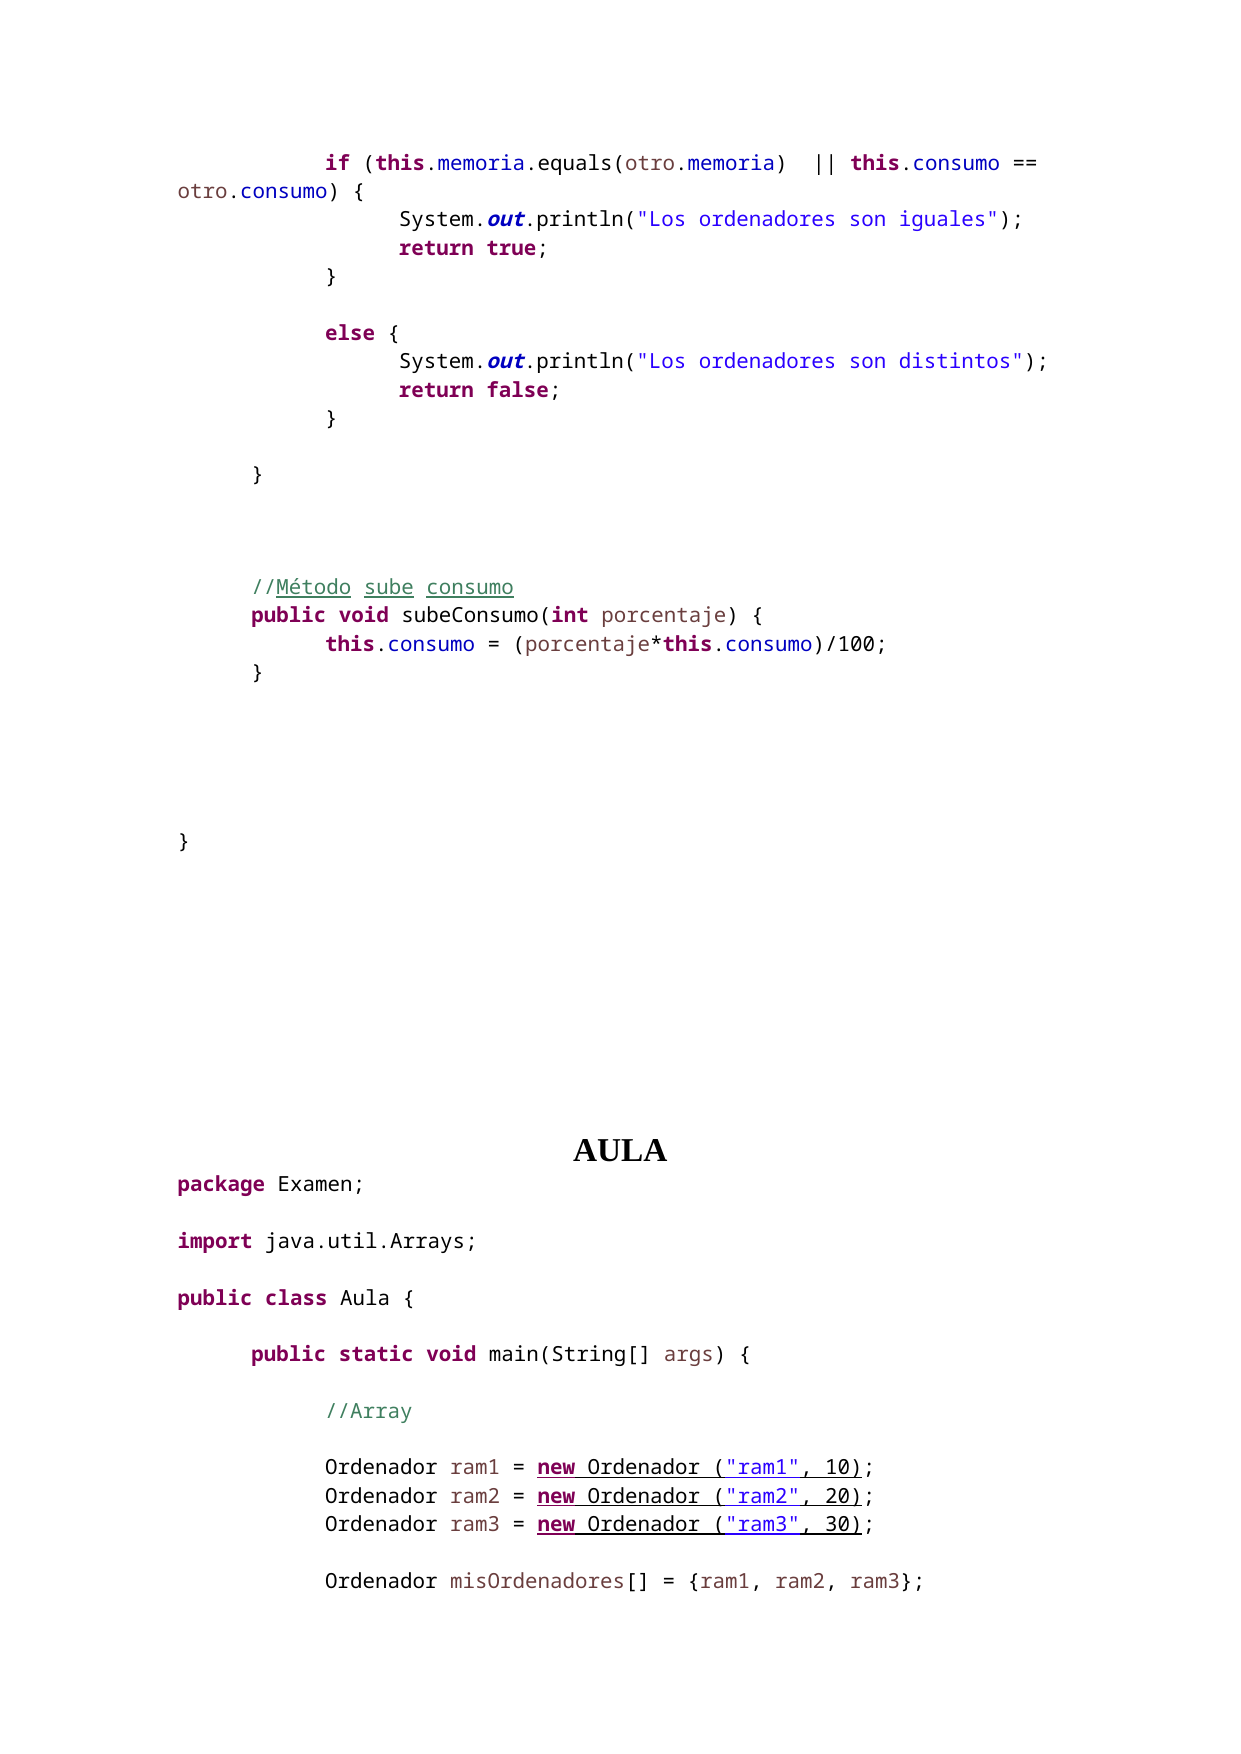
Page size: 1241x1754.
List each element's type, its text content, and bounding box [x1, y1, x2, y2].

text return false; [177, 375, 1063, 403]
text System.out.println("Los ordenadores son iguales"); [177, 204, 1063, 233]
text public static void main(String[] args) { [177, 1339, 1063, 1368]
text package Examen; [177, 1169, 1063, 1197]
text import java.util.Arrays; [177, 1226, 1063, 1254]
text this.consumo = (porcentaje*this.consumo)/100; [177, 629, 1063, 657]
text public void subeConsumo(int porcentaje) { [177, 601, 1063, 629]
text } [177, 261, 1063, 290]
text Ordenador ram1 = new Ordenador ("ram1", 10); [177, 1452, 1063, 1481]
text AULA [177, 1131, 1063, 1169]
text Ordenador misOrdenadores[] = {ram1, ram2, ram3}; [177, 1566, 1063, 1594]
text Ordenador ram2 = new Ordenador ("ram2", 20); [177, 1481, 1063, 1509]
text } [177, 826, 1063, 855]
text public class Aula { [177, 1283, 1063, 1311]
text } [177, 403, 1063, 432]
text Ordenador ram3 = new Ordenador ("ram3", 30); [177, 1509, 1063, 1538]
text System.out.println("Los ordenadores son distintos"); [177, 346, 1063, 375]
text if (this.memoria.equals(otro.memoria) || this.consumo == otro.consumo) { [177, 148, 1063, 204]
text return true; [177, 233, 1063, 261]
text //Método sube consumo [177, 572, 1063, 601]
text //Array [177, 1396, 1063, 1424]
text } [177, 657, 1063, 686]
text } [177, 459, 1063, 488]
text else { [177, 318, 1063, 346]
